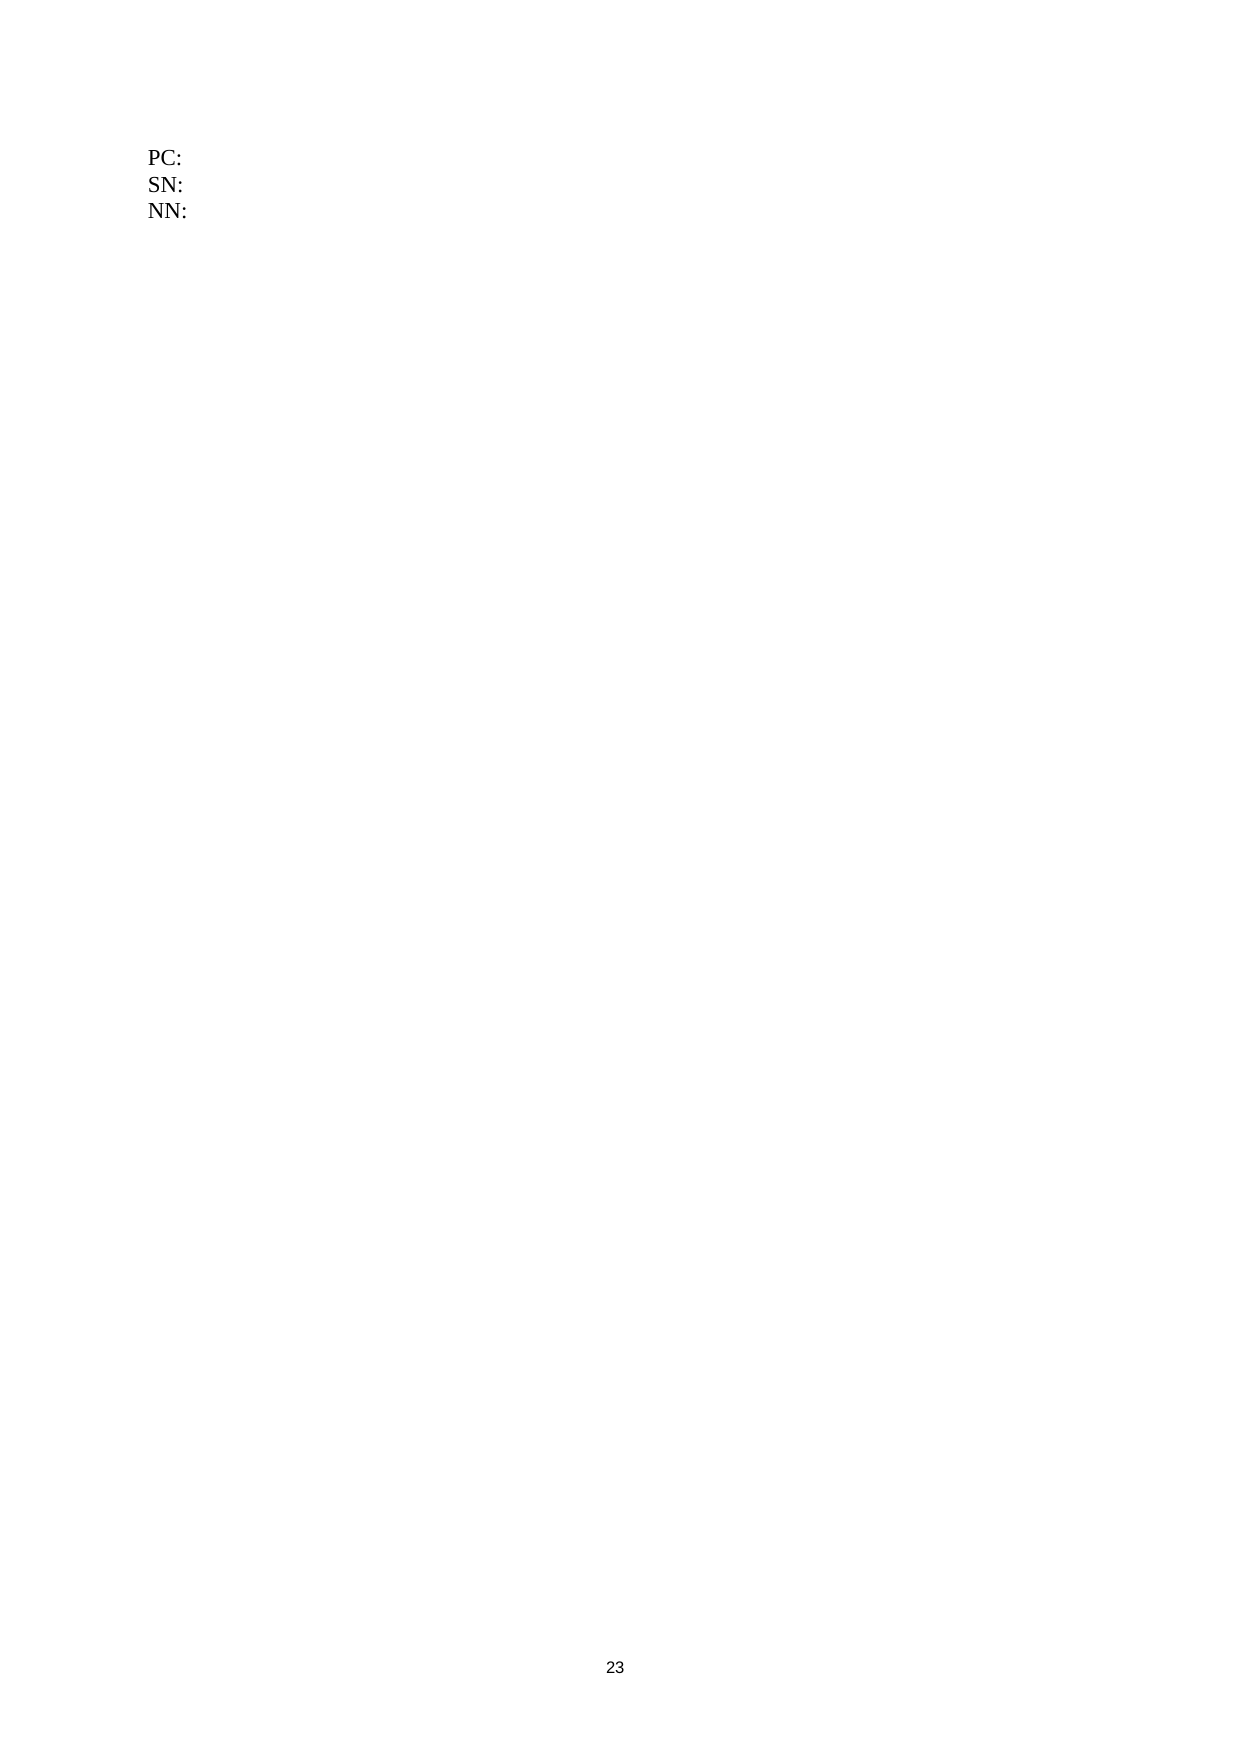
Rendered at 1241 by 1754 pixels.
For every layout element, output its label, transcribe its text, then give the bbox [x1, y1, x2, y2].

text NN: [148, 197, 1093, 223]
text PC: [148, 144, 1093, 171]
text SN: [148, 171, 1093, 197]
